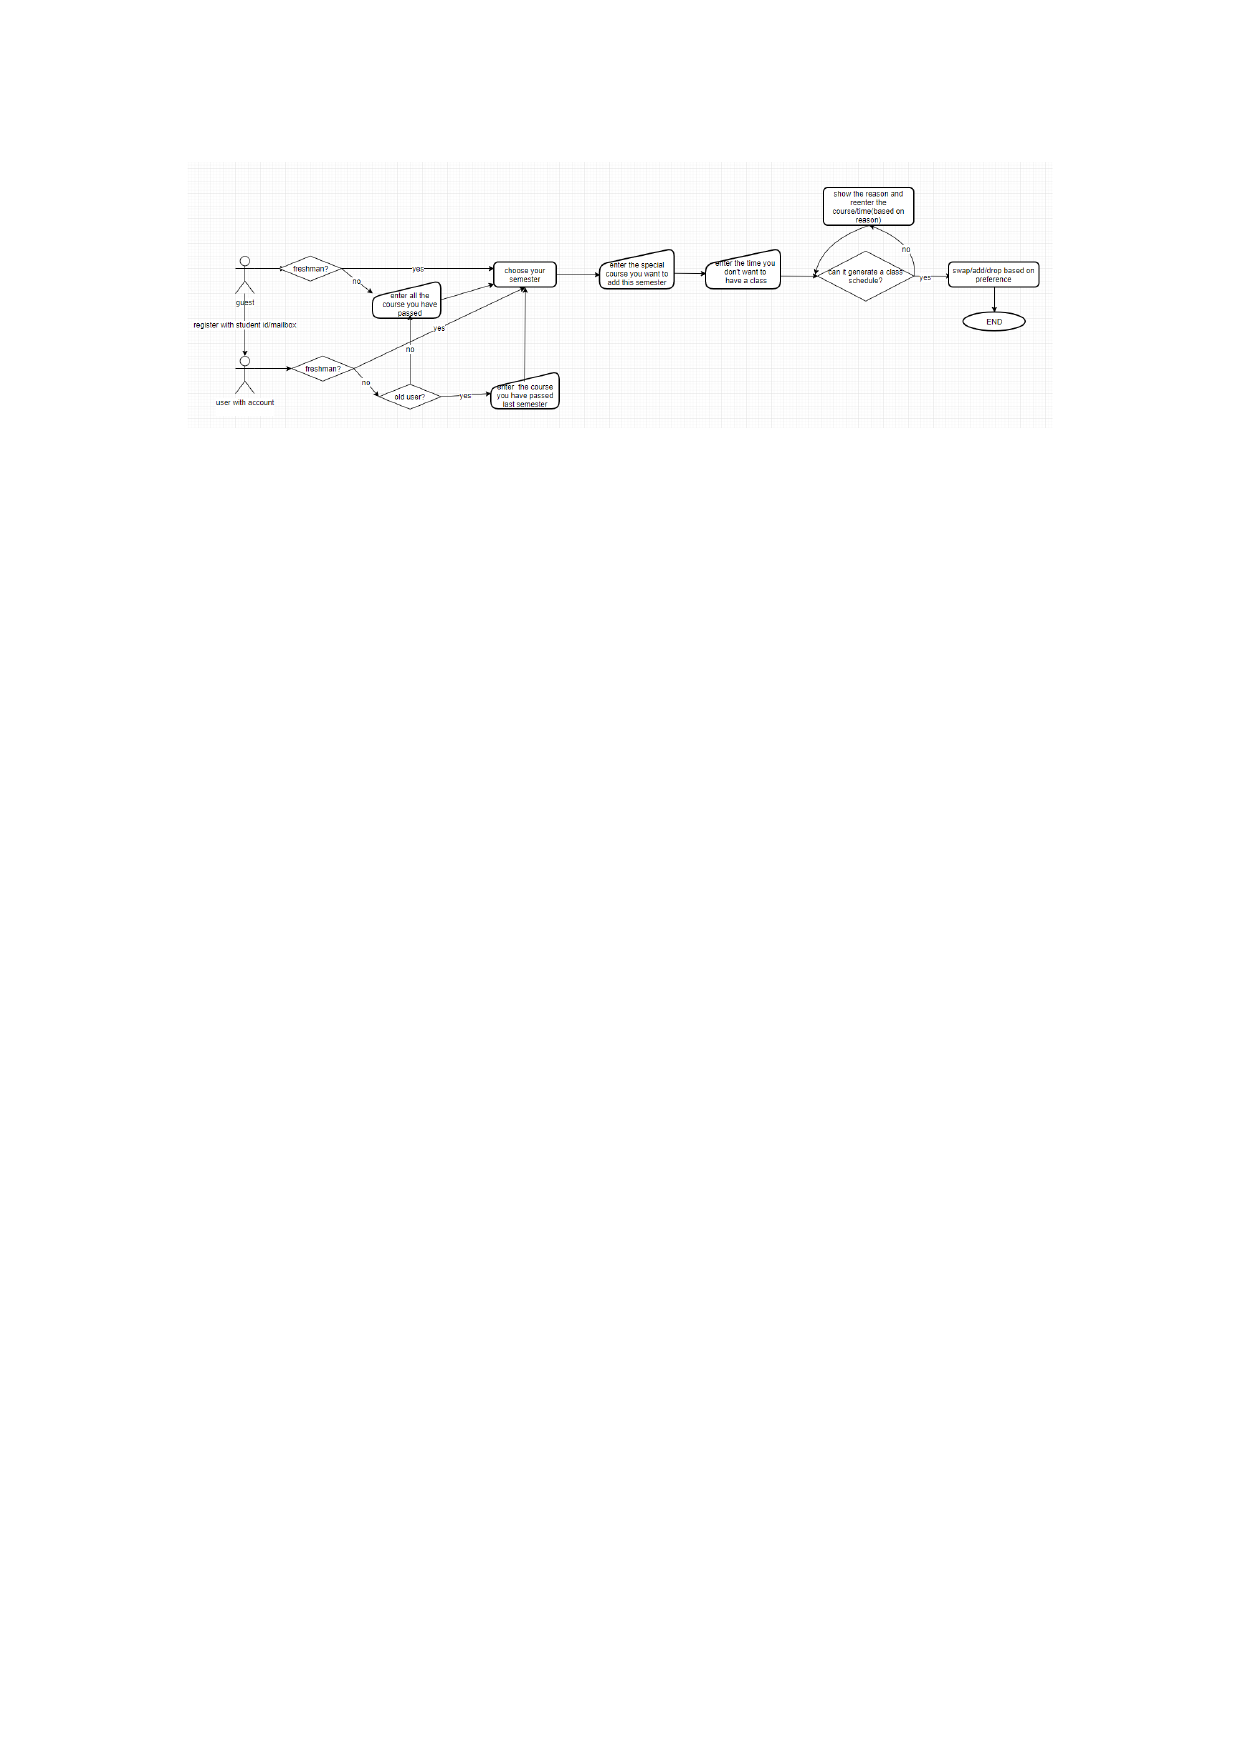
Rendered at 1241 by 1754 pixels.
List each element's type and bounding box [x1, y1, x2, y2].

picture [187, 162, 1053, 428]
